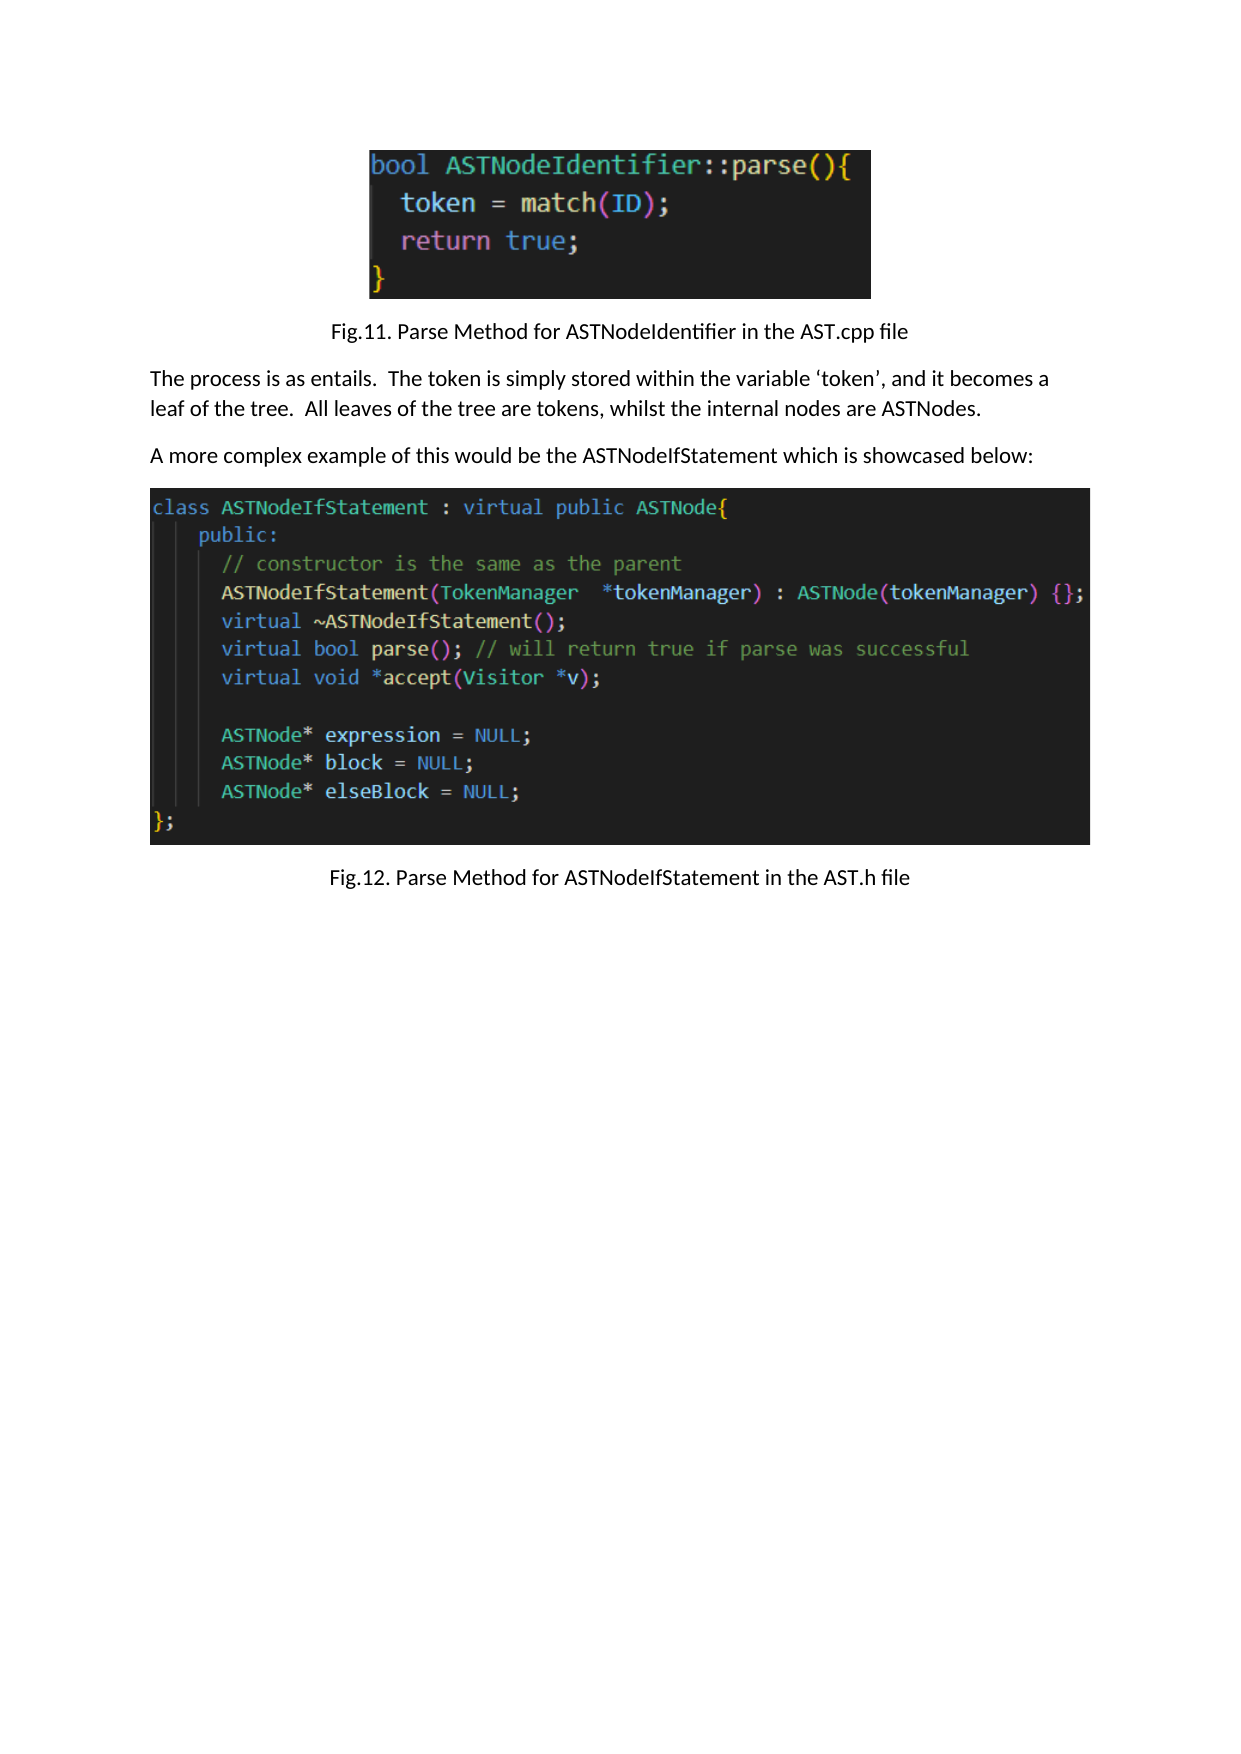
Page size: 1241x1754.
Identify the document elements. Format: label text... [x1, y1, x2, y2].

text The process is as entails. The token is simply stored within the variable ‘token’, and it becomes a leaf of the tree. All leaves of the tree are tokens, whilst the internal nodes are ASTNodes. [150, 364, 1090, 422]
picture [369, 150, 871, 299]
text Fig.11. Parse Method for ASTNodeIdentifier in the AST.cpp file [150, 317, 1090, 345]
text A more complex example of this would be the ASTNodeIfStatement which is showcased below: [150, 441, 1090, 469]
text Fig.12. Parse Method for ASTNodeIfStatement in the AST.h file [150, 863, 1090, 891]
picture [150, 488, 1091, 845]
